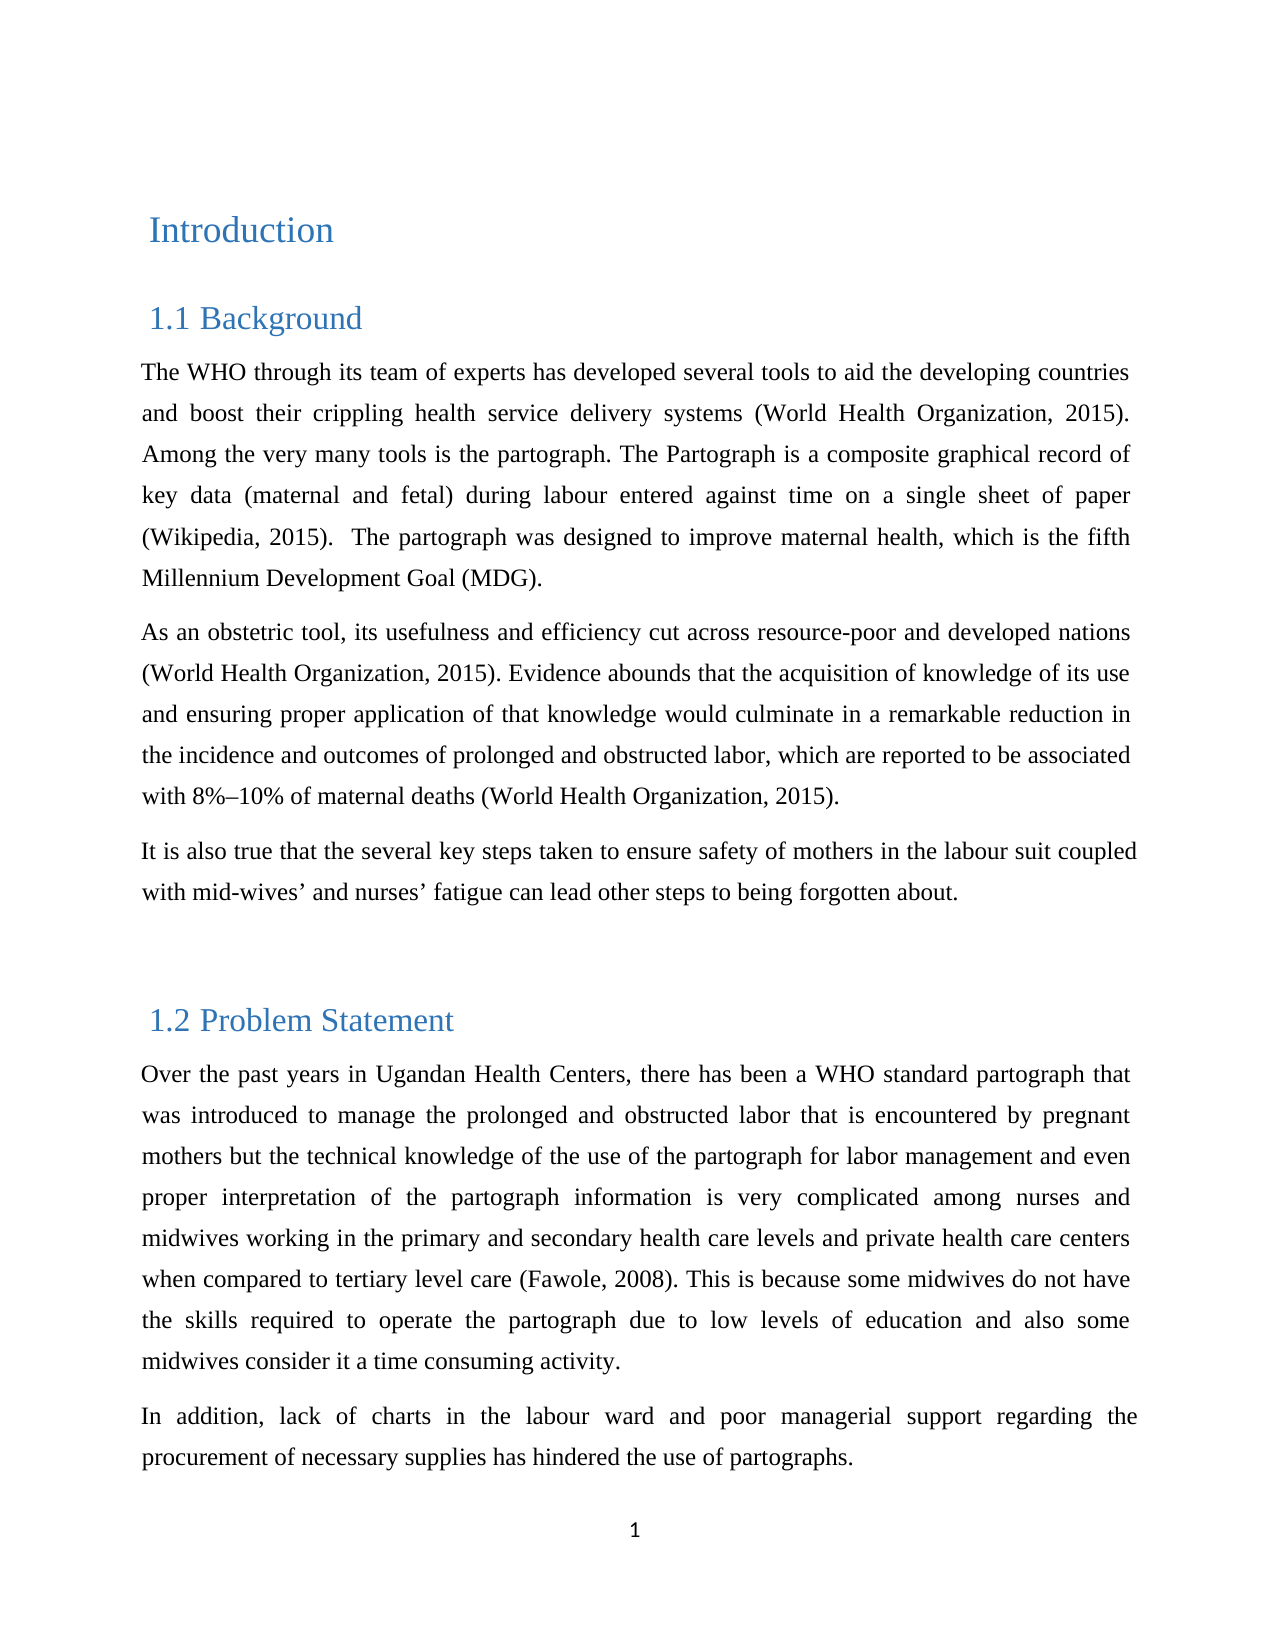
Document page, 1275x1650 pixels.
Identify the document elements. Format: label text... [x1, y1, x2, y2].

text Introduction [148, 208, 1141, 251]
text The WHO through its team of experts has developed several tools to aid the developing countries and boost their crippling health service delivery systems (World Health Organization, 2015). Among the very many tools is the partograph. The Partograph is a composite graphical record of key data (maternal and fetal) during labour entered against time on a single sheet of paper (Wikipedia, 2015). The partograph was designed to improve maternal health, which is the fifth Millennium Development Goal (MDG). [141, 357, 1131, 591]
subtitle 1.2 Problem Statement [148, 1000, 1141, 1038]
text In addition, lack of charts in the labour ward and poor managerial support regarding the procurement of necessary supplies has hindered the use of partographs. [141, 1401, 1139, 1471]
subtitle 1.1 Background [148, 298, 1141, 337]
text Over the past years in Ugandan Health Centers, there has been a WHO standard partograph that was introduced to manage the prolonged and obstructed labor that is encountered by pregnant mothers but the technical knowledge of the use of the partograph for labor management and even proper interpretation of the partograph information is very complicated among nurses and midwives working in the primary and secondary health care levels and private health care centers when compared to tertiary level care (Fawole, 2008). This is because some midwives do not have the skills required to operate the partograph due to low levels of education and also some midwives consider it a time consuming activity. [141, 1059, 1131, 1375]
text As an obstetric tool, its usefulness and efficiency cut across resource-poor and developed nations (World Health Organization, 2015). Evidence abounds that the acquisition of knowledge of its use and ensuring proper application of that knowledge would culminate in a remarkable reduction in the incidence and outcomes of prolonged and obstructed labor, which are reported to be associated with 8%–10% of maternal deaths (World Health Organization, 2015). [141, 617, 1131, 810]
text It is also true that the several key steps taken to ensure safety of mothers in the labour suit coupled with mid-wives’ and nurses’ fatigue can lead other steps to being forgotten about. [141, 836, 1139, 906]
